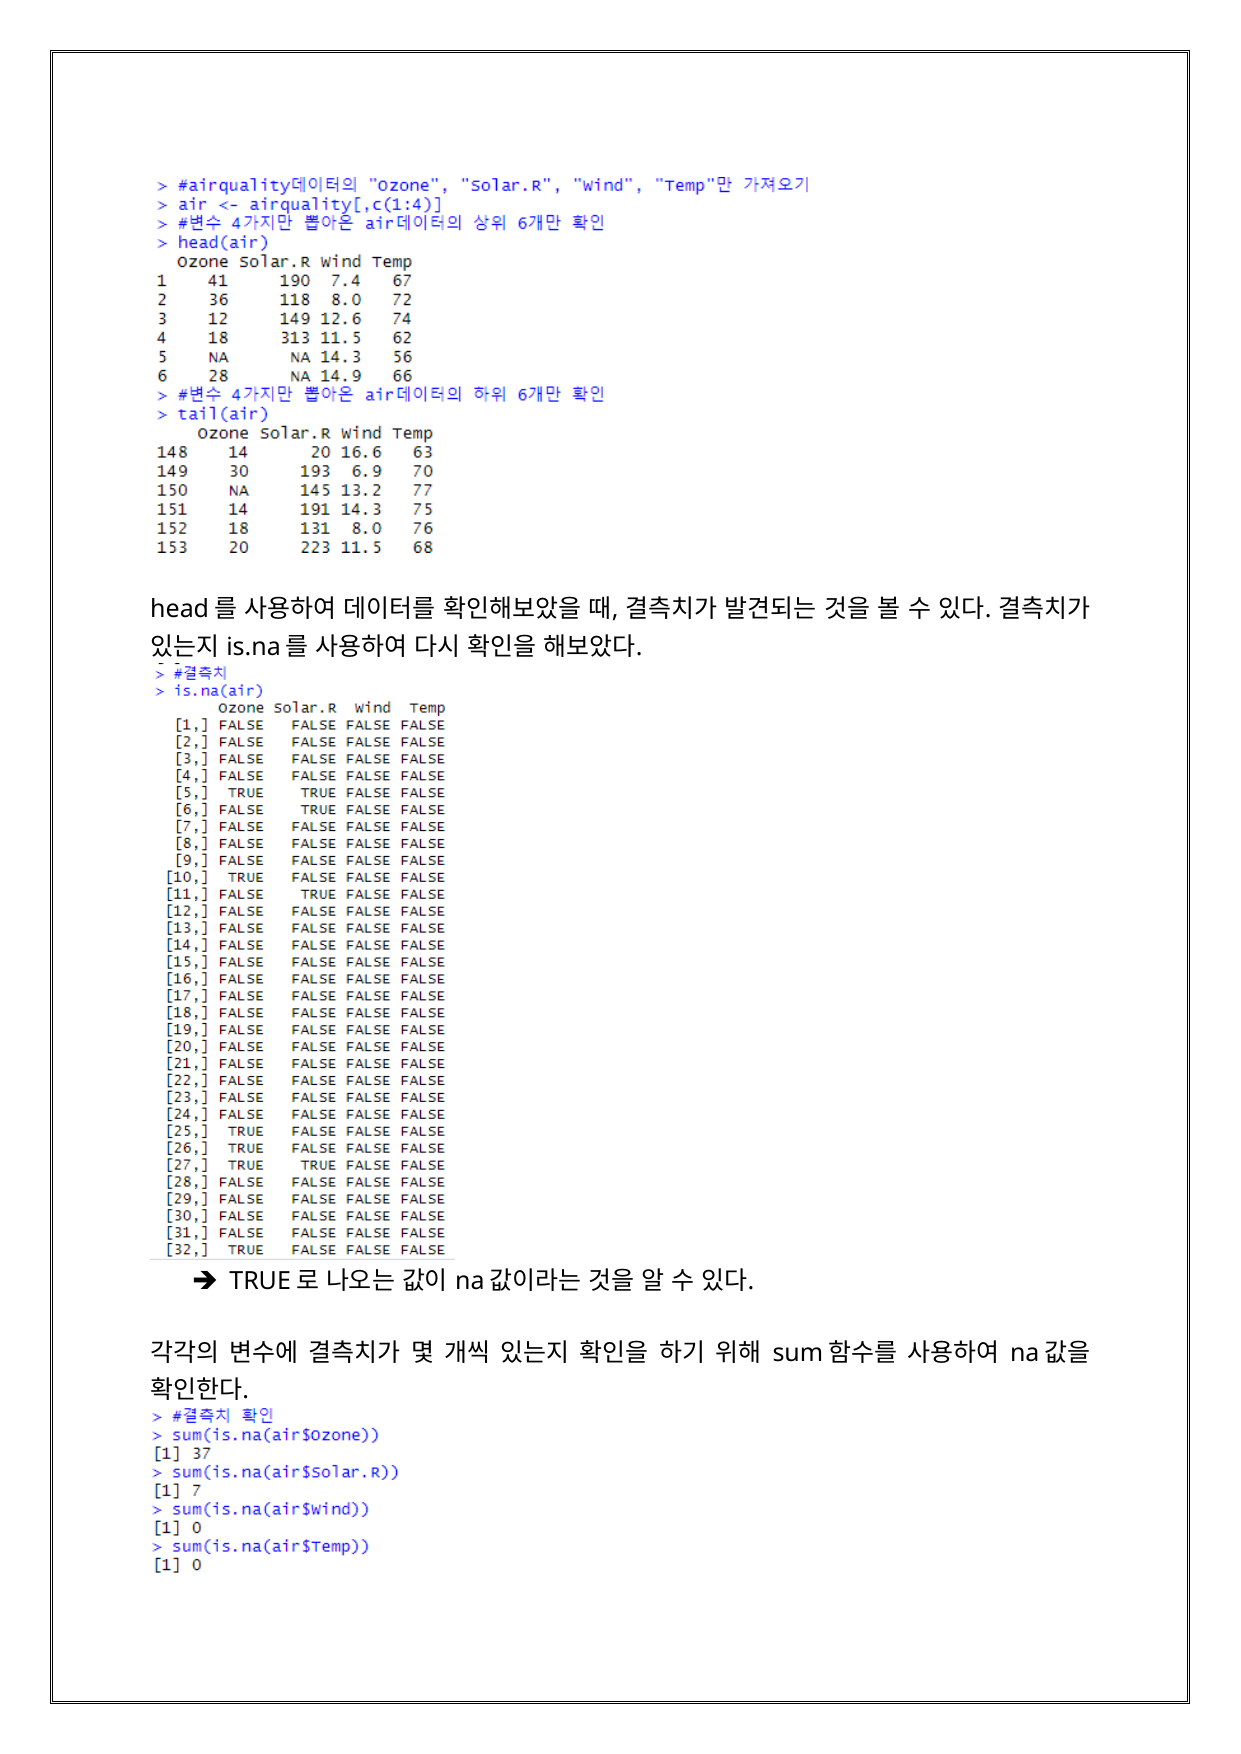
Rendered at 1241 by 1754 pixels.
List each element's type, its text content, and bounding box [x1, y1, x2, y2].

text head를 사용하여 데이터를 확인해보았을 때, 결측치가 발견되는 것을 볼 수 있다. 결측치가 있는지 is.na를 사용하여 다시 확인을 해보았다. [150, 589, 1090, 662]
text 각각의 변수에 결측치가 몇 개씩 있는지 확인을 하기 위해 sum함수를 사용하여 na값을 확인한다. [150, 1333, 1090, 1406]
list TRUE로 나오는 값이 na값이라는 것을 알 수 있다. [192, 1260, 1090, 1297]
picture [150, 1407, 401, 1574]
picture [150, 663, 455, 1260]
picture [150, 177, 809, 553]
